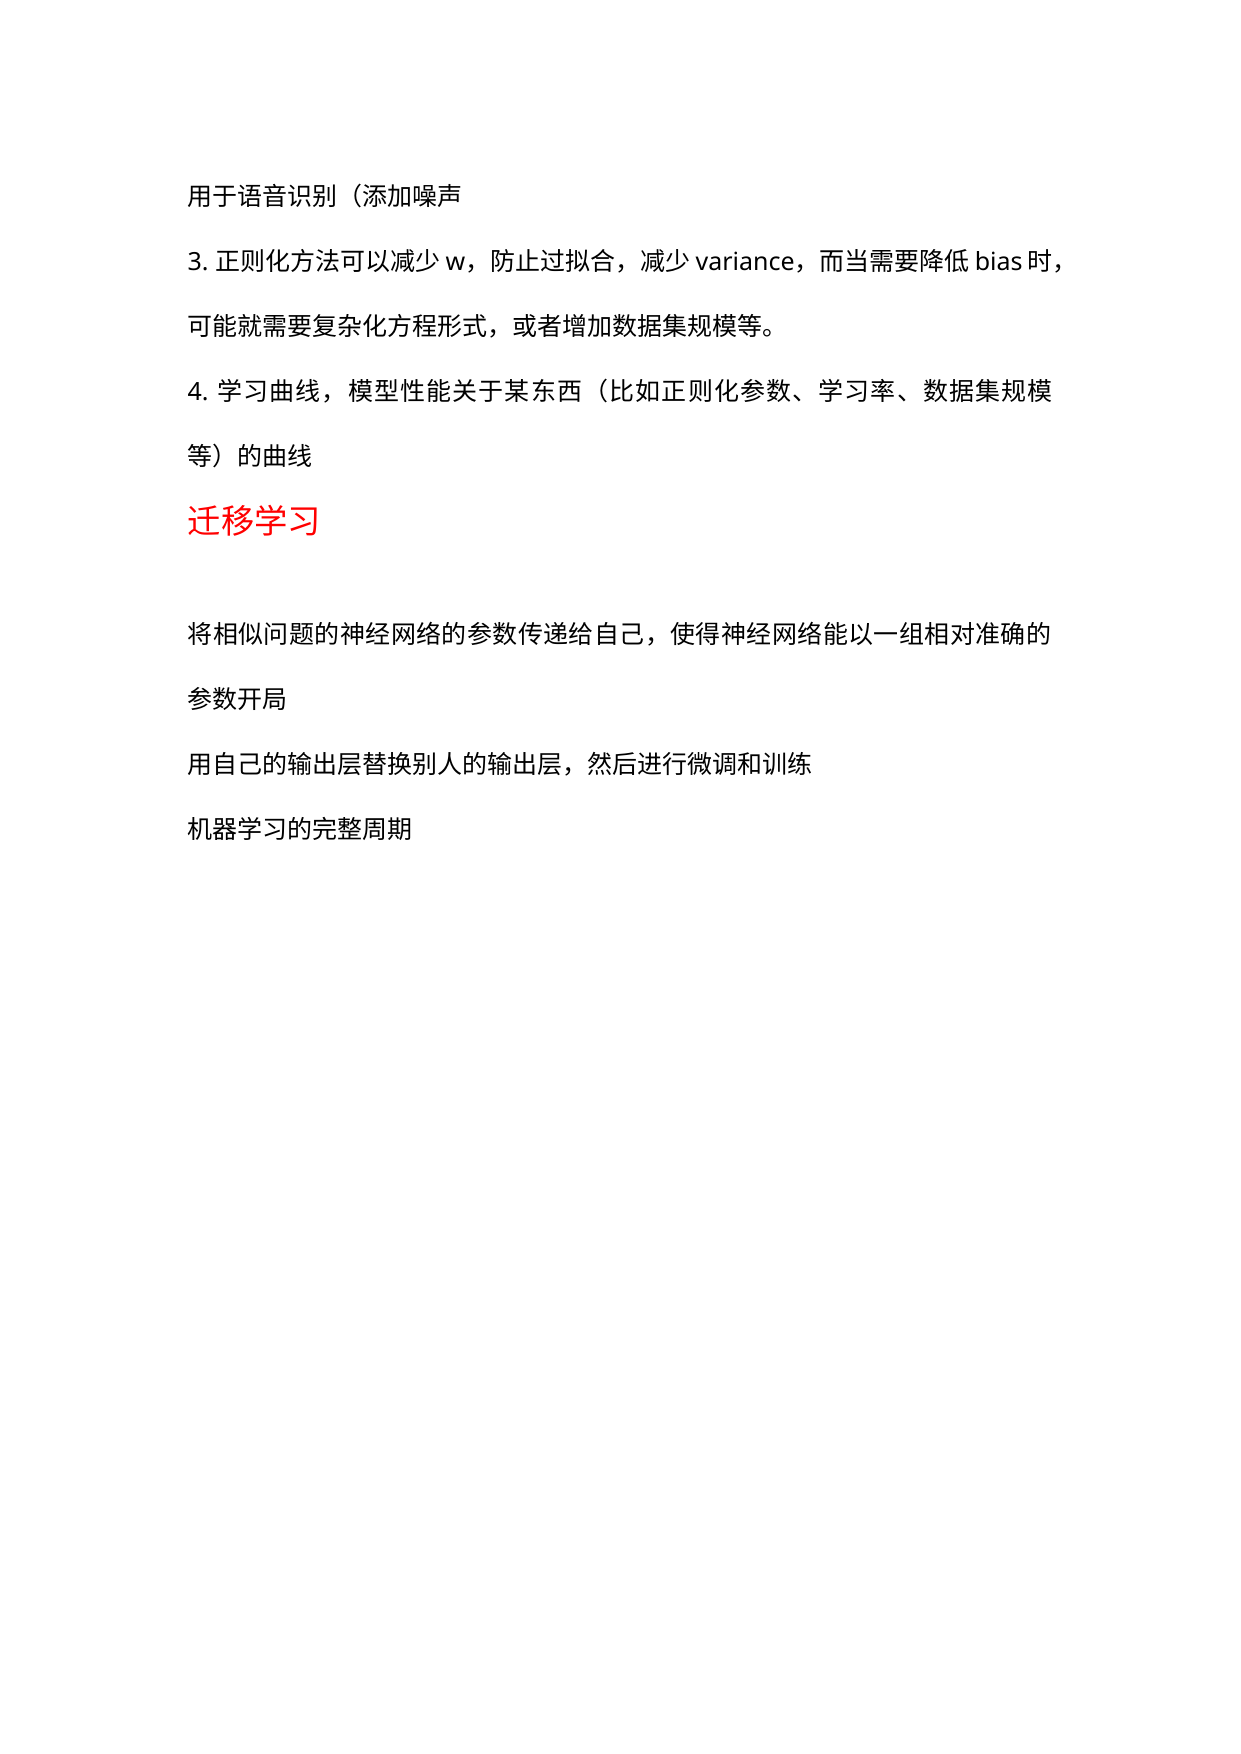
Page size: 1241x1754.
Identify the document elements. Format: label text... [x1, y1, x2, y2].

text 机器学习的完整周期 [187, 795, 1053, 860]
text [187, 162, 1053, 227]
text 3. 正则化方法可以减少w，防止过拟合，减少variance，而当需要降低bias时，可能就需要复杂化方程形式，或者增加数据集规模等。 [187, 227, 1053, 357]
subtitle 迁移学习 [187, 487, 1053, 552]
text 将相似问题的神经网络的参数传递给自己，使得神经网络能以一组相对准确的参数开局 [187, 600, 1053, 730]
text 4. 学习曲线，模型性能关于某东西（比如正则化参数、学习率、数据集规模等）的曲线 [187, 357, 1053, 487]
text 用自己的输出层替换别人的输出层，然后进行微调和训练 [187, 730, 1053, 795]
